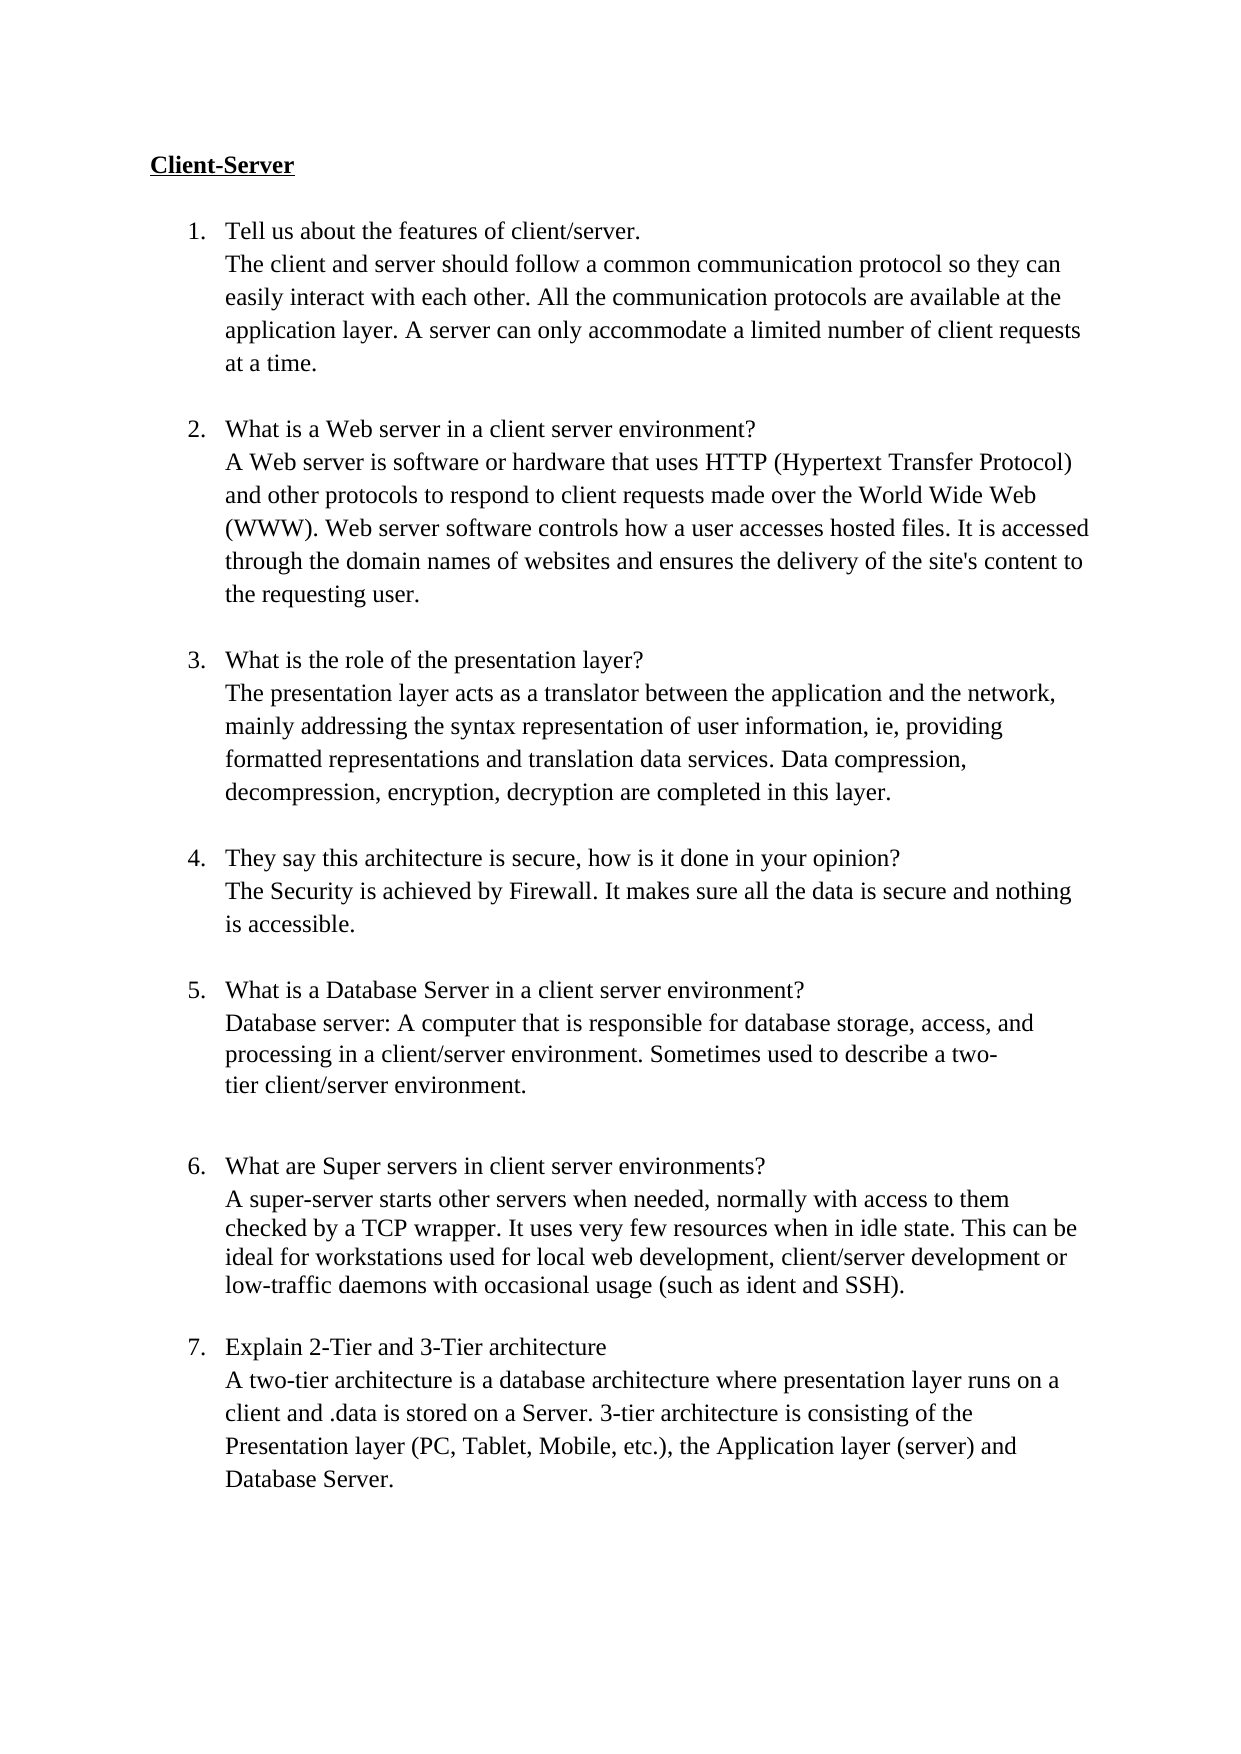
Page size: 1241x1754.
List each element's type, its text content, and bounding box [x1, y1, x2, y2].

list What is a Web server in a client server environment? [187, 414, 1090, 443]
list What is the role of the presentation layer? [187, 645, 1090, 674]
list What is a Database Server in a client server environment? [187, 976, 1090, 1004]
list Tell us about the features of client/server. [187, 216, 1090, 245]
list What are Super servers in client server environments? [187, 1151, 1090, 1180]
list Explain 2-Tier and 3-Tier architecture [187, 1332, 1090, 1361]
text A two-tier architecture is a database architecture where presentation layer runs on a client and .data is stored on a Server. 3-tier architecture is consisting of the Presentation layer (PC, Tablet, Mobile, etc.), the Application layer (server) and Database Server. [225, 1365, 1090, 1493]
list They say this architecture is secure, how is it done in your opinion? [187, 843, 1090, 872]
text The client and server should follow a common communication protocol so they can easily interact with each other. All the communication protocols are available at the application layer. A server can only accommodate a limited number of client requests at a time. [225, 249, 1090, 377]
text The Security is achieved by Firewall. It makes sure all the data is secure and nothing is accessible. [225, 876, 1090, 938]
text Client-Server [150, 150, 1090, 179]
text The presentation layer acts as a translator between the application and the network, mainly addressing the syntax representation of user information, ie, providing formatted representations and translation data services. Data compression, decompression, encryption, decryption are completed in this layer. [225, 678, 1090, 806]
text Database server: A computer that is responsible for database storage, access, and processing in a client/server environment. Sometimes used to describe a two-tier client/server environment. [225, 1008, 1090, 1099]
list A super-server starts other servers when needed, normally with access to them checked by a TCP wrapper. It uses very few resources when in idle state. This can be ideal for workstations used for local web development, client/server development or low-traffic daemons with occasional usage (such as ident and SSH). [225, 1184, 1090, 1299]
text A Web server is software or hardware that uses HTTP (Hypertext Transfer Protocol) and other protocols to respond to client requests made over the World Wide Web (WWW). Web server software controls how a user accesses hosted files. It is accessed through the domain names of websites and ensures the delivery of the site's content to the requesting user. [225, 447, 1090, 608]
